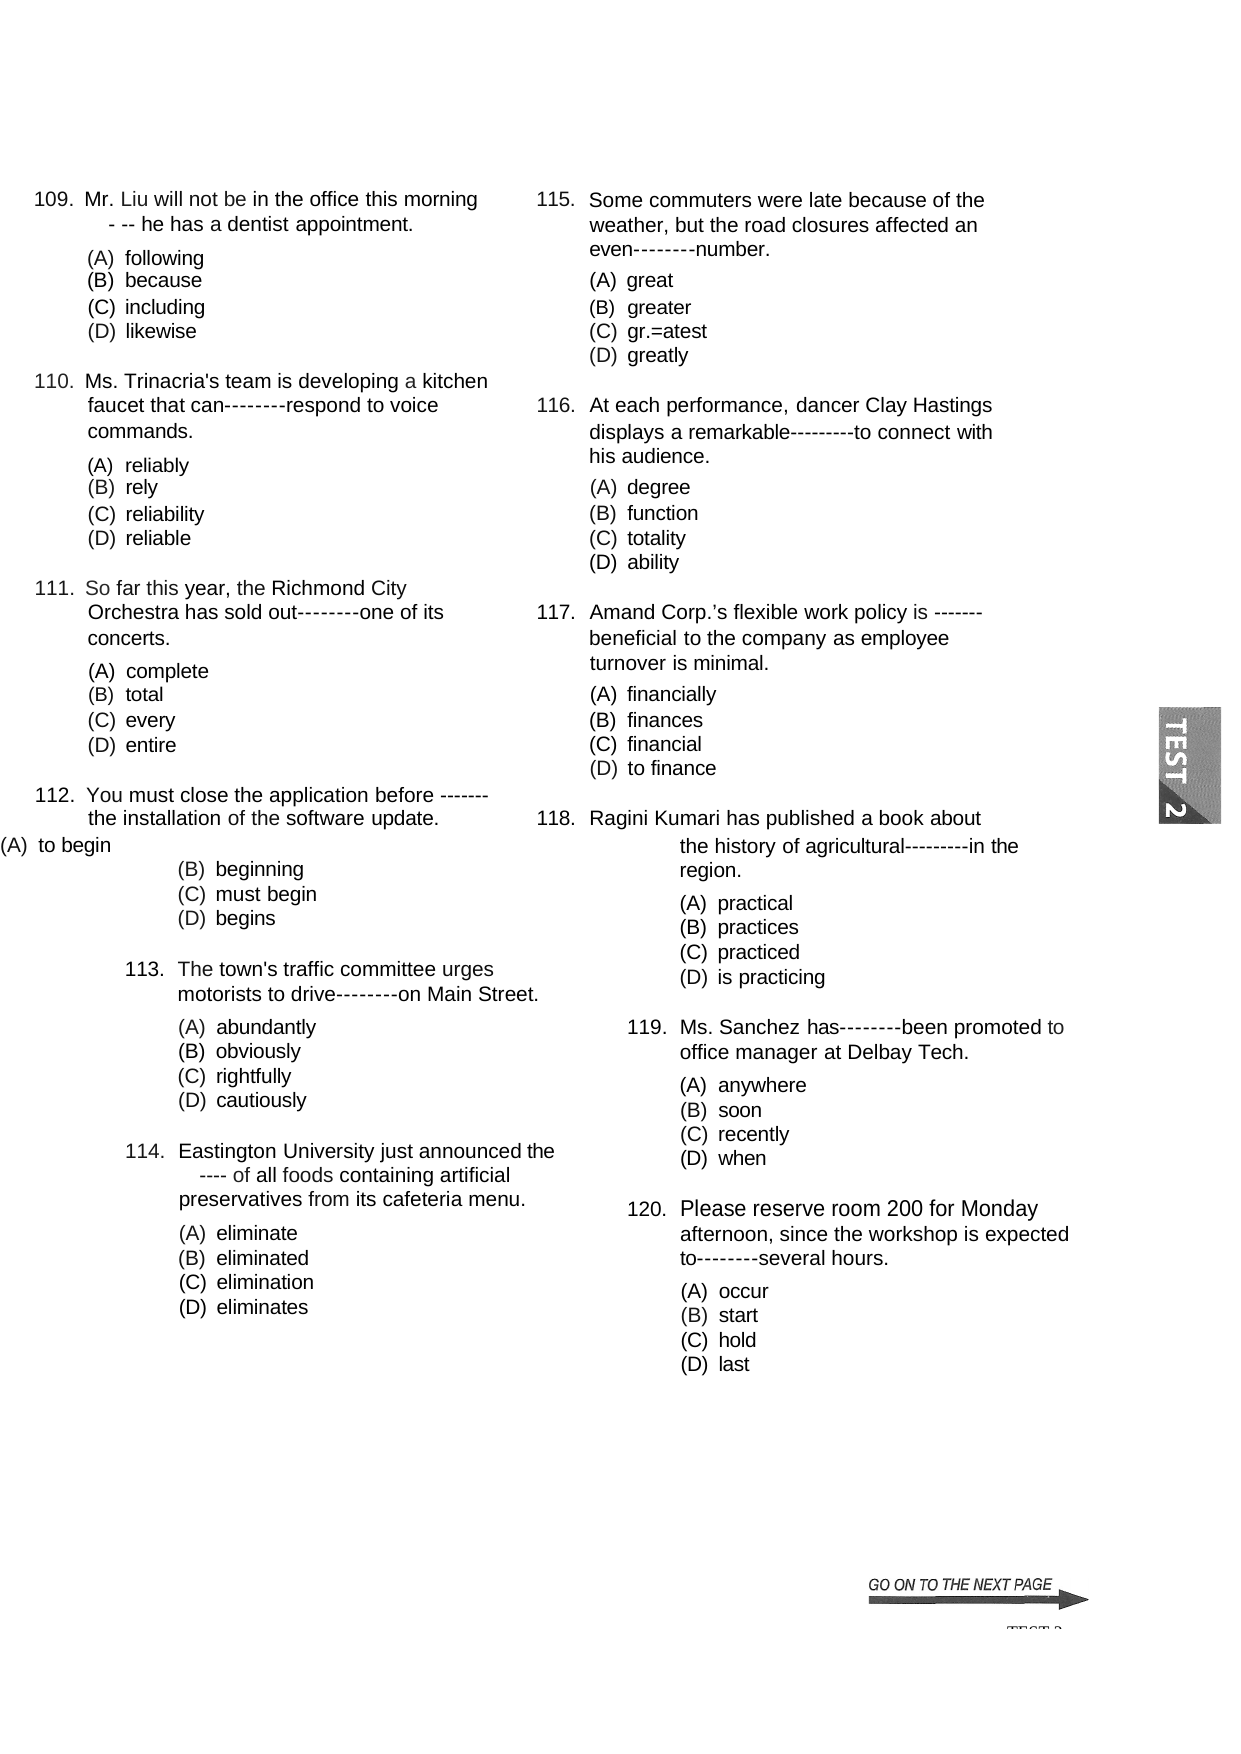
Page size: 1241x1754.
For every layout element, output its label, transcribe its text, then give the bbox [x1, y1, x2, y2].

list eliminated [178, 1245, 558, 1269]
list elimination [178, 1270, 558, 1294]
list abundantly [178, 1014, 558, 1038]
list obviously [178, 1039, 558, 1063]
text the history of agricultural in the [679, 833, 1240, 857]
list when [680, 1146, 1240, 1170]
list eliminate [178, 1221, 558, 1245]
list cautiously [178, 1088, 558, 1112]
list must begin [177, 882, 558, 906]
list is practicing [679, 965, 1240, 989]
list practiced [679, 940, 1240, 964]
picture [868, 1578, 1089, 1610]
list start [680, 1303, 1240, 1327]
list Eastington University just announced the [125, 1139, 558, 1163]
list recently [680, 1122, 1240, 1146]
text region. [679, 858, 1240, 882]
text ---- of all foods containing artificial preservatives from its cafeteria menu. [178, 1163, 558, 1211]
list occur [680, 1278, 1240, 1302]
list anywhere [679, 1073, 1240, 1097]
list The town's traffic committee urges motorists to drive on Main Street. [124, 957, 539, 1005]
list practices [679, 915, 1240, 939]
list soon [680, 1097, 1240, 1121]
list Ms. Sanchez has been promoted to [627, 1015, 1240, 1039]
list to begin [0, 833, 558, 857]
list last [680, 1352, 1240, 1376]
list beginning [177, 857, 558, 881]
list practical [679, 891, 1240, 915]
list hold [680, 1328, 1240, 1352]
picture [1158, 707, 1222, 824]
list eliminates [178, 1294, 558, 1318]
list rightfully [177, 1063, 558, 1087]
list Please reserve room 200 for Monday afternoon, since the workshop is expected to several hours. [627, 1195, 1071, 1270]
list begins [177, 906, 558, 930]
text office manager at Delbay Tech. [679, 1040, 1240, 1064]
